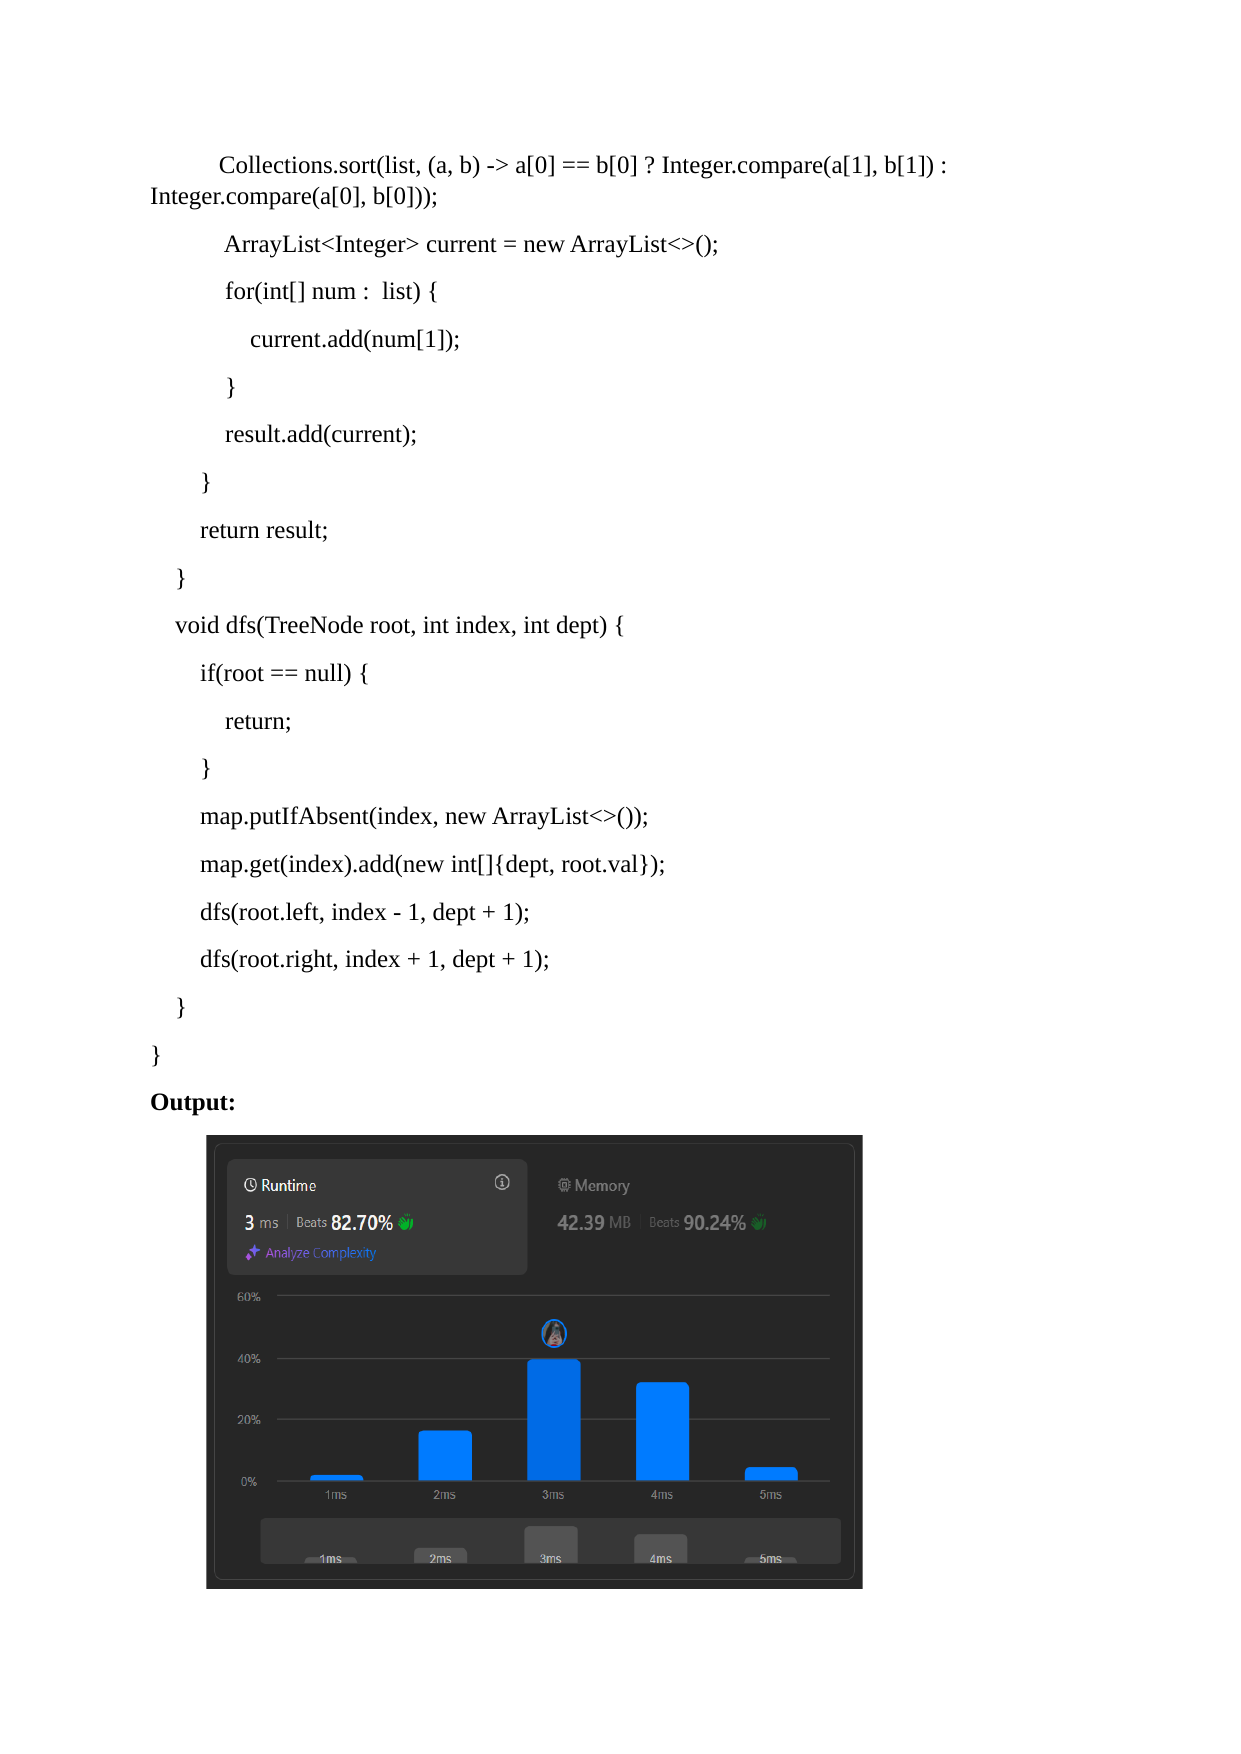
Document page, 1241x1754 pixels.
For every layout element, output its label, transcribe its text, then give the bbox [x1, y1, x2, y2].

text dfs(root.left, index - 1, dept + 1); [150, 897, 1090, 925]
text return result; [150, 515, 1090, 544]
text } [150, 563, 1090, 591]
text } [150, 992, 1090, 1021]
text Output: [150, 1087, 1090, 1116]
text map.get(index).add(new int[]{dept, root.val}); [150, 849, 1090, 878]
text current.add(num[1]); [150, 324, 1090, 353]
text dfs(root.right, index + 1, dept + 1); [150, 944, 1090, 973]
text result.add(current); [150, 419, 1090, 448]
text Collections.sort(list, (a, b) -> a[0] == b[0] ? Integer.compare(a[1], b[1]) : Integer.compare(a[0], b[0])); [150, 150, 1090, 210]
text } [150, 467, 1090, 496]
text } [150, 1040, 1090, 1068]
text map.putIfAbsent(index, new ArrayList<>()); [150, 801, 1090, 830]
text ArrayList<Integer> current = new ArrayList<>(); [150, 229, 1090, 257]
text void dfs(TreeNode root, int index, int dept) { [150, 610, 1090, 639]
text } [150, 753, 1090, 782]
text if(root == null) { [150, 658, 1090, 687]
text for(int[] num : list) { [150, 276, 1090, 305]
picture [206, 1135, 863, 1589]
text } [150, 372, 1090, 401]
text return; [150, 706, 1090, 734]
